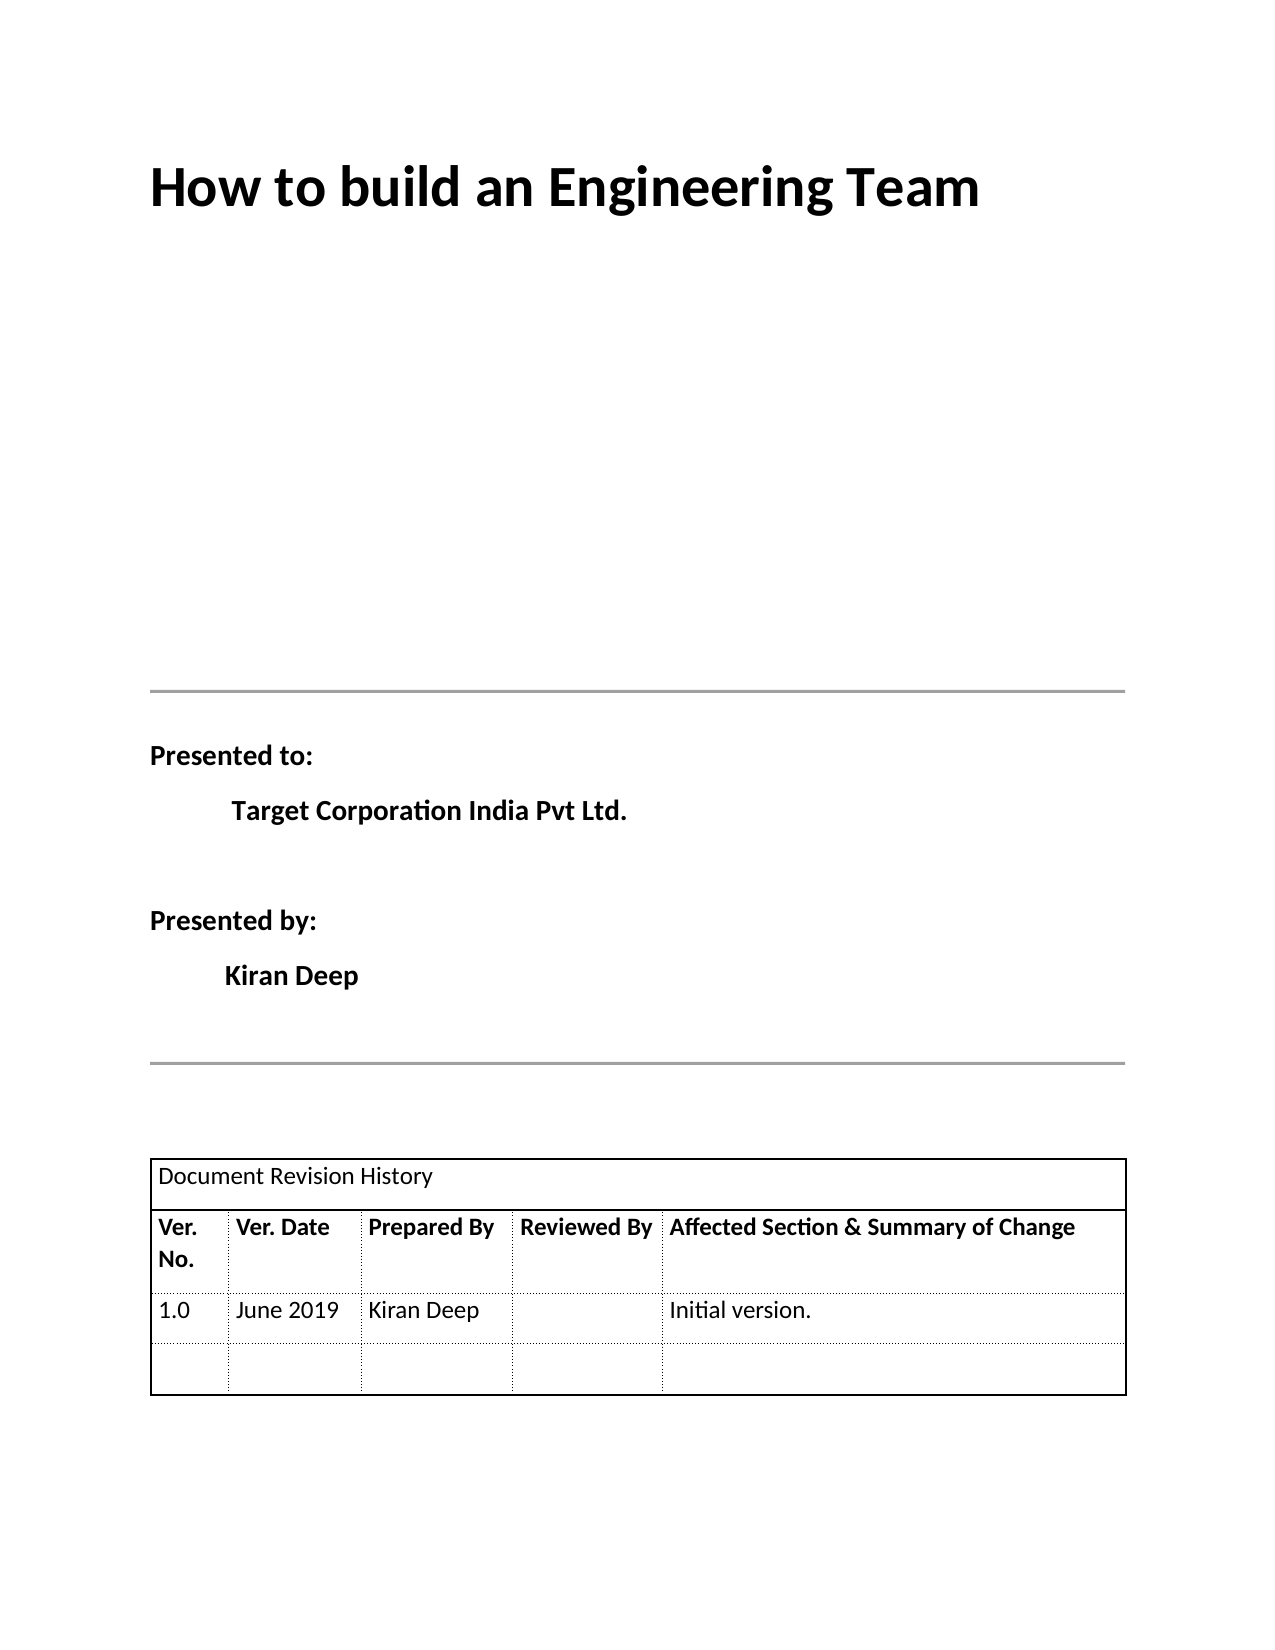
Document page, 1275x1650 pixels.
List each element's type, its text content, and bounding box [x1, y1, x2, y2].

table_cell Reviewed By [513, 1211, 662, 1293]
table_cell Kiran Deep [361, 1293, 513, 1343]
text Presented by: [150, 902, 1125, 938]
table_cell [513, 1293, 662, 1343]
table_cell [361, 1343, 513, 1394]
table_cell June 2019 [229, 1293, 361, 1343]
table_cell [662, 1343, 1125, 1394]
text How to build an Engineering Team [150, 150, 1125, 221]
text Kiran Deep [150, 957, 1125, 993]
table_cell 1.0 [152, 1293, 228, 1343]
table_cell Initial version. [662, 1293, 1125, 1343]
table_cell Ver. Date [229, 1211, 361, 1293]
text Target Corporation India Pvt Ltd. [150, 792, 1125, 827]
table_cell [152, 1343, 228, 1394]
table_cell Prepared By [361, 1211, 513, 1293]
table_cell [229, 1343, 361, 1394]
table_header Document Revision History [152, 1160, 1125, 1209]
table_cell [513, 1343, 662, 1394]
table_cell Ver. No. [152, 1211, 228, 1293]
table_cell Affected Section & Summary of Change [662, 1211, 1125, 1293]
text Presented to: [150, 737, 1125, 772]
